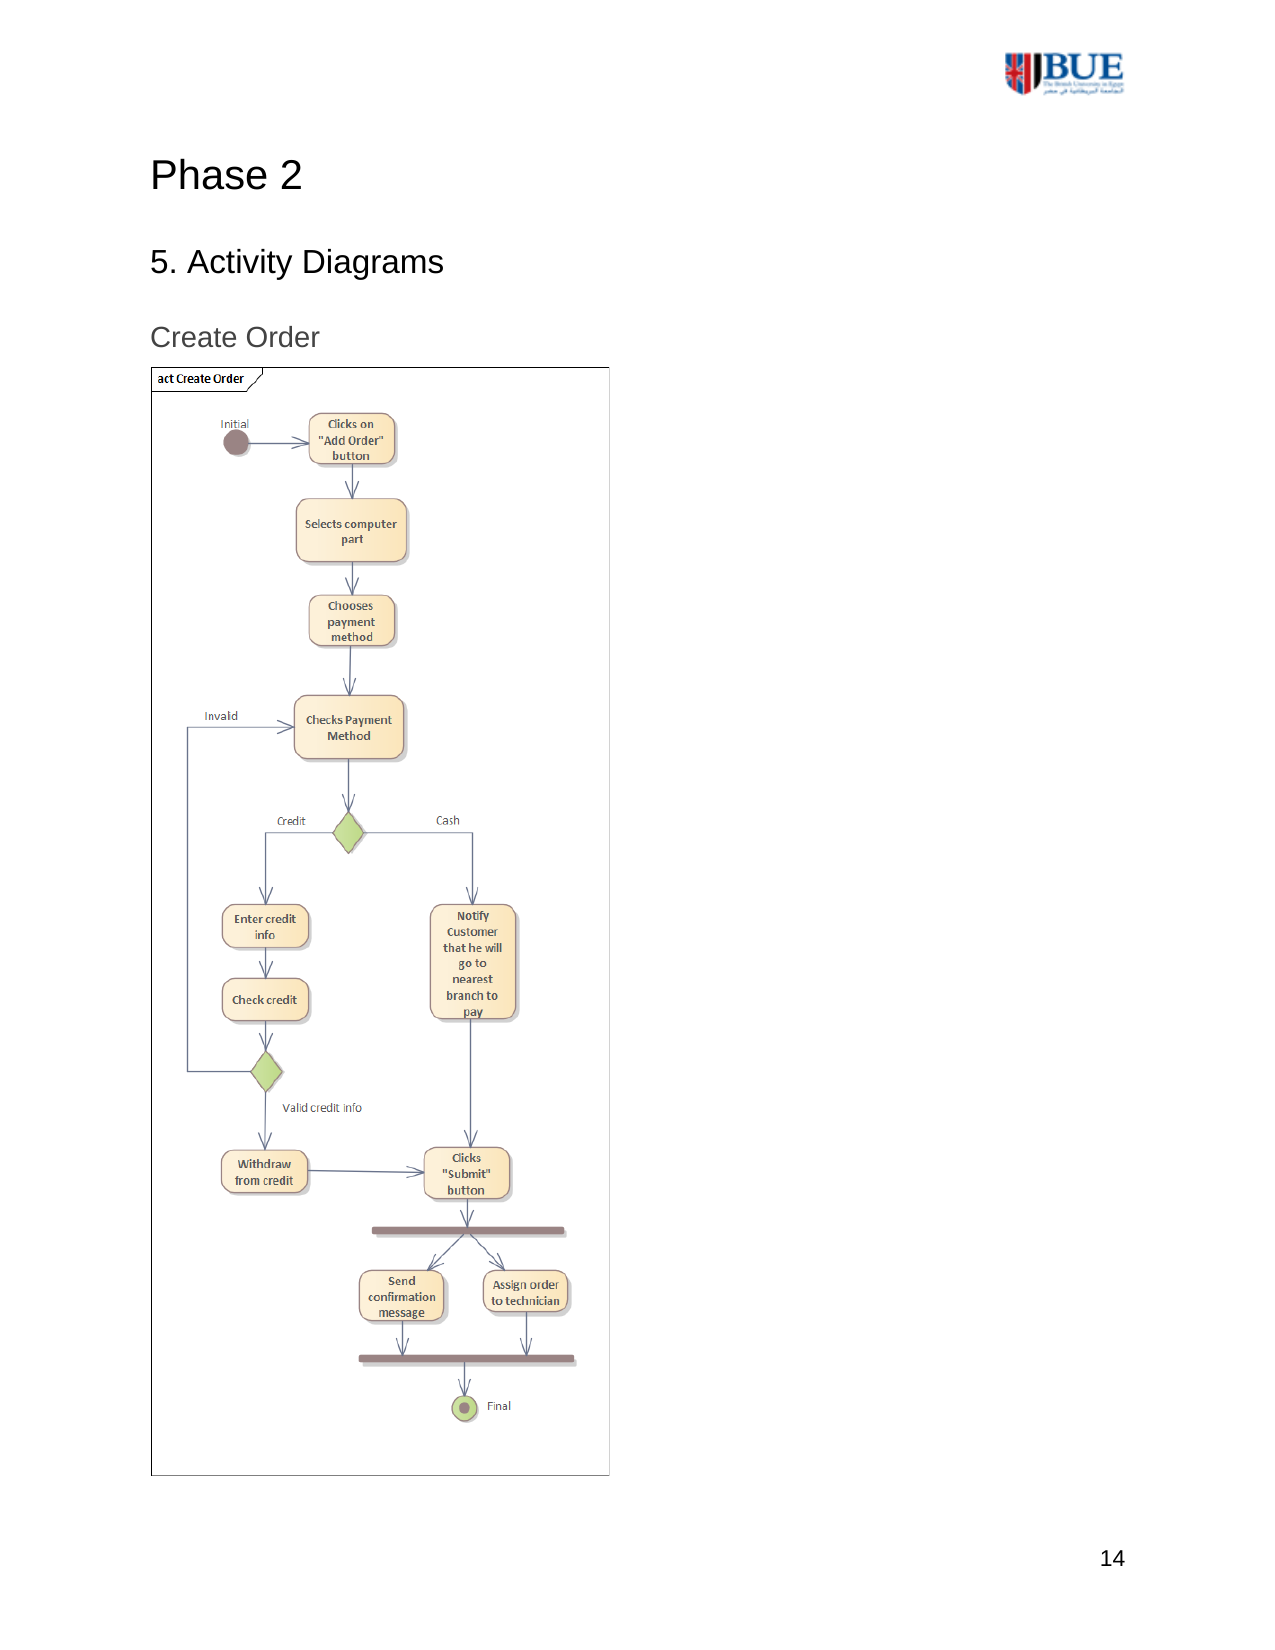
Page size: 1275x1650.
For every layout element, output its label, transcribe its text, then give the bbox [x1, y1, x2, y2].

subtitle Create Order [150, 320, 1125, 354]
subtitle Phase 2 [150, 150, 1125, 198]
picture [1004, 31, 1125, 116]
subtitle 5. Activity Diagrams [150, 243, 1125, 281]
picture [150, 367, 610, 1476]
